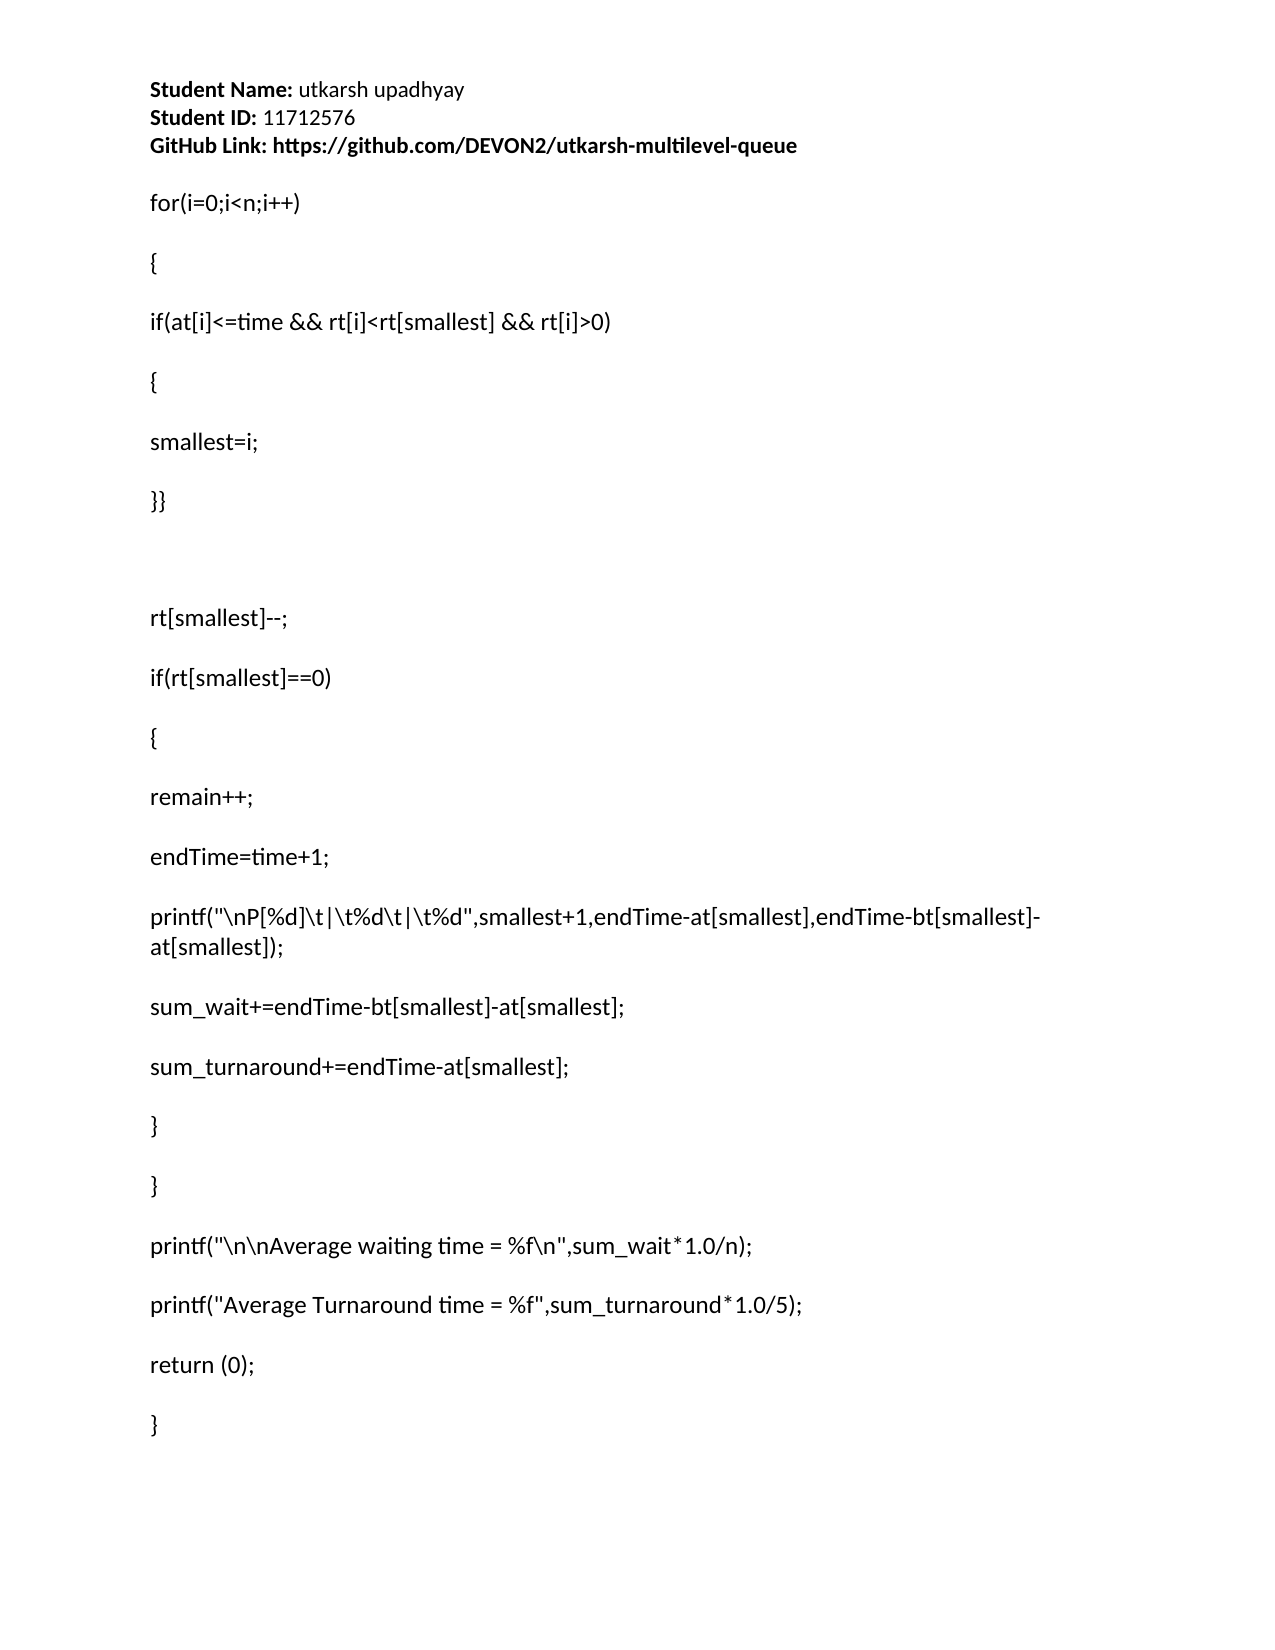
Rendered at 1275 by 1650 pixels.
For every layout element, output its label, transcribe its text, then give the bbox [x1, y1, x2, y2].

text smallest=i; [150, 426, 1125, 456]
text } [150, 1409, 1125, 1439]
text rt[smallest]--; [150, 602, 1125, 633]
text printf("Average Turnaround time = %f",sum_turnaround*1.0/5); [150, 1289, 1125, 1320]
text { [150, 722, 1125, 752]
text printf("\nP[%d]\t|\t%d\t|\t%d",smallest+1,endTime-at[smallest],endTime-bt[smallest]-at[smallest]); [150, 901, 1125, 962]
text if(at[i]<=time && rt[i]<rt[smallest] && rt[i]>0) [150, 306, 1125, 337]
text printf("\n\nAverage waiting time = %f\n",sum_wait*1.0/n); [150, 1230, 1125, 1260]
text } [150, 1110, 1125, 1141]
text endTime=time+1; [150, 841, 1125, 872]
text return (0); [150, 1349, 1125, 1380]
text if(rt[smallest]==0) [150, 662, 1125, 693]
text remain++; [150, 781, 1125, 812]
text } [150, 1170, 1125, 1201]
text }} [150, 486, 1125, 516]
text { [150, 366, 1125, 397]
text for(i=0;i<n;i++) [150, 187, 1125, 218]
text sum_turnaround+=endTime-at[smallest]; [150, 1051, 1125, 1081]
text { [150, 247, 1125, 277]
text sum_wait+=endTime-bt[smallest]-at[smallest]; [150, 991, 1125, 1022]
